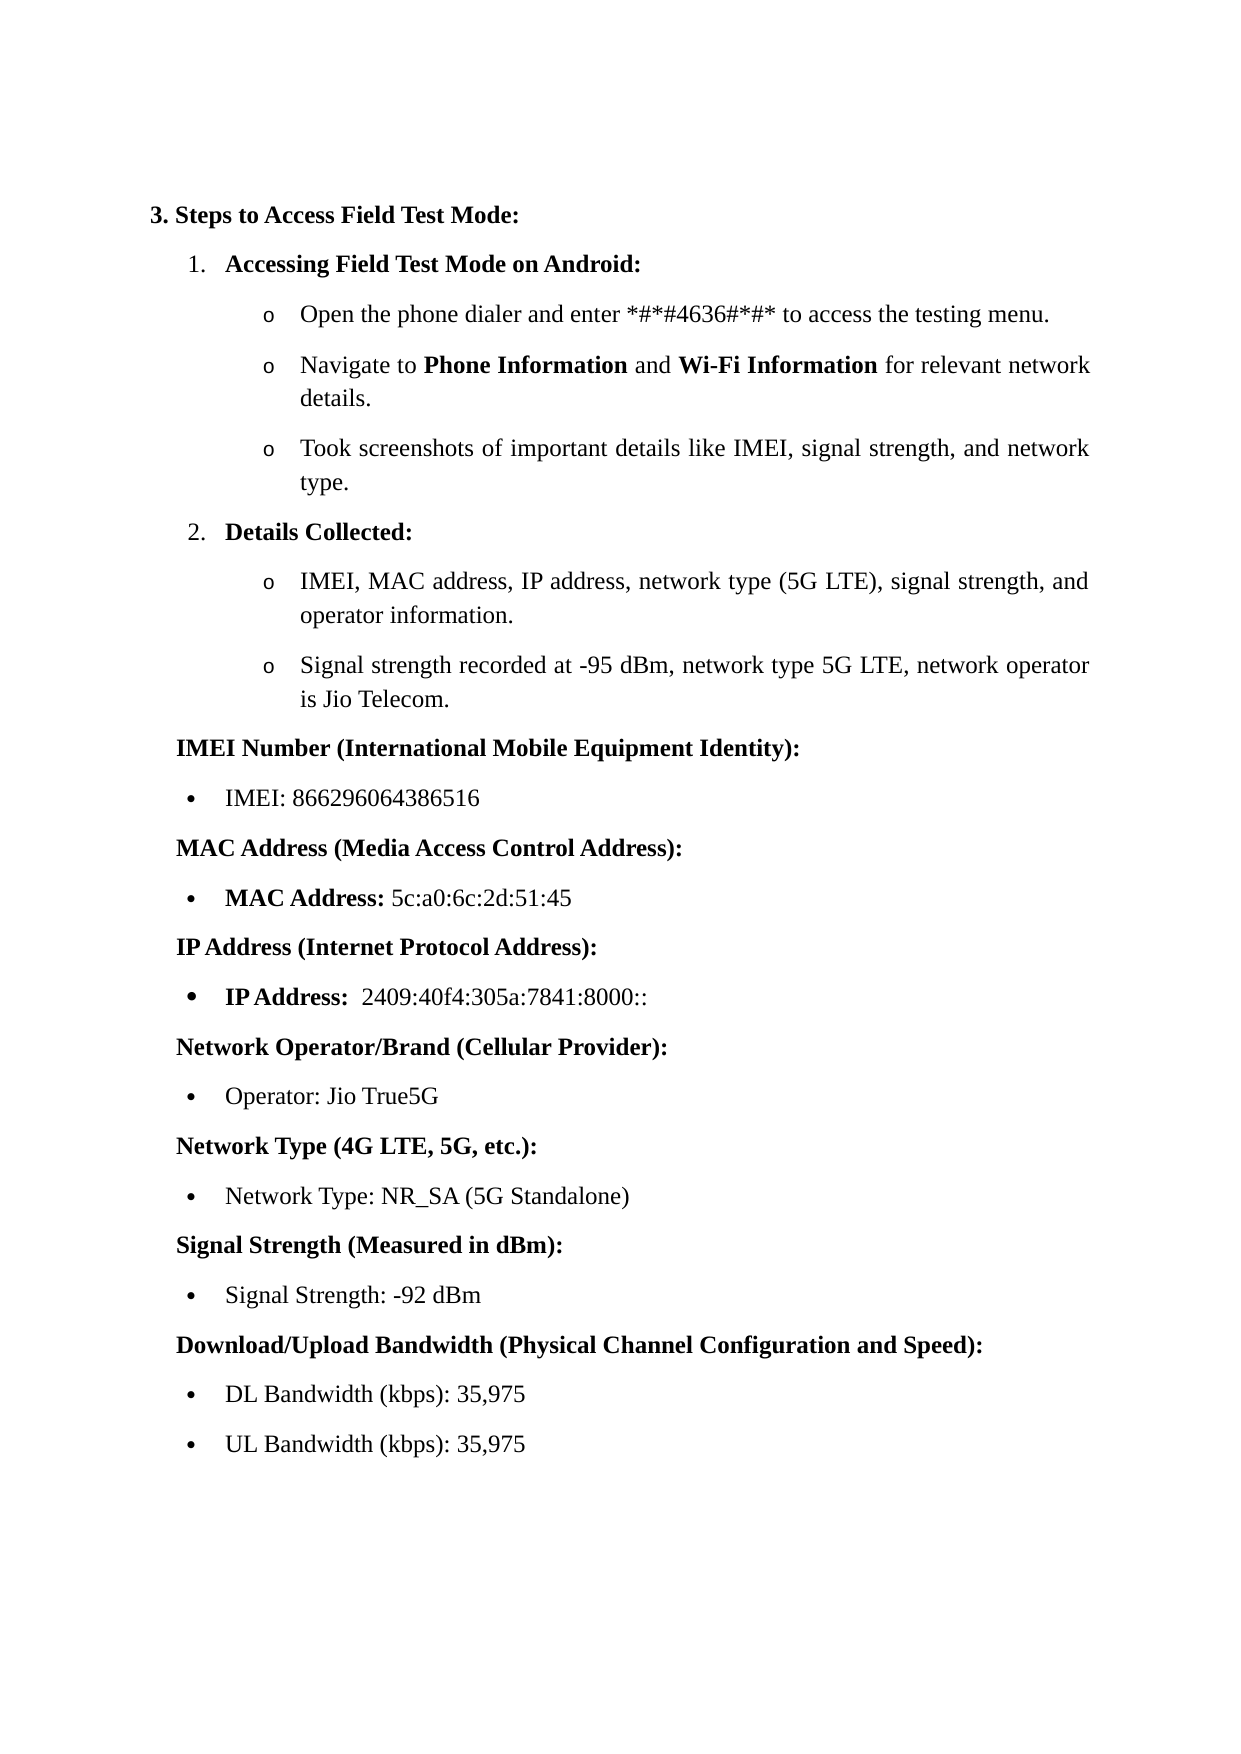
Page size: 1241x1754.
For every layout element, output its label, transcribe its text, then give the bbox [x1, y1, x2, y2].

list IP Address: 2409:40f4:305a:7841:8000:: [187, 982, 1090, 1011]
list Signal strength recorded at -95 dBm, network type 5G LTE, network operator is Jio Telecom. [262, 650, 1090, 713]
list IMEI, MAC address, IP address, network type (5G LTE), signal strength, and operator information. [262, 566, 1090, 629]
text  Download/Upload Bandwidth (Physical Channel Configuration and Speed): [150, 1330, 1090, 1358]
text  Network Operator/Brand (Cellular Provider): [150, 1032, 1090, 1060]
list MAC Address: 5c:a0:6c:2d:51:45 [187, 883, 1090, 911]
text  IP Address (Internet Protocol Address): [150, 932, 1090, 961]
text  IMEI Number (International Mobile Equipment Identity): [150, 733, 1090, 762]
list Details Collected: [187, 517, 1090, 546]
text 3. Steps to Access Field Test Mode: [150, 200, 1090, 228]
list Open the phone dialer and enter *#*#4636#*#* to access the testing menu. [262, 299, 1090, 329]
list Navigate to Phone Information and Wi-Fi Information for relevant network details. [262, 350, 1090, 412]
list Operator: Jio True5G [187, 1081, 1090, 1110]
text  MAC Address (Media Access Control Address): [150, 833, 1090, 862]
list Signal Strength: -92 dBm [187, 1280, 1090, 1309]
list Network Type: NR_SA (5G Standalone) [187, 1181, 1090, 1209]
text  Signal Strength (Measured in dBm): [150, 1230, 1090, 1259]
list IMEI: 866296064386516 [187, 783, 1090, 812]
list Took screenshots of important details like IMEI, signal strength, and network type. [262, 433, 1090, 496]
list DL Bandwidth (kbps): 35,975 [187, 1379, 1090, 1408]
list UL Bandwidth (kbps): 35,975 [187, 1429, 1090, 1458]
list Accessing Field Test Mode on Android: [187, 249, 1090, 278]
text  Network Type (4G LTE, 5G, etc.): [150, 1131, 1090, 1160]
